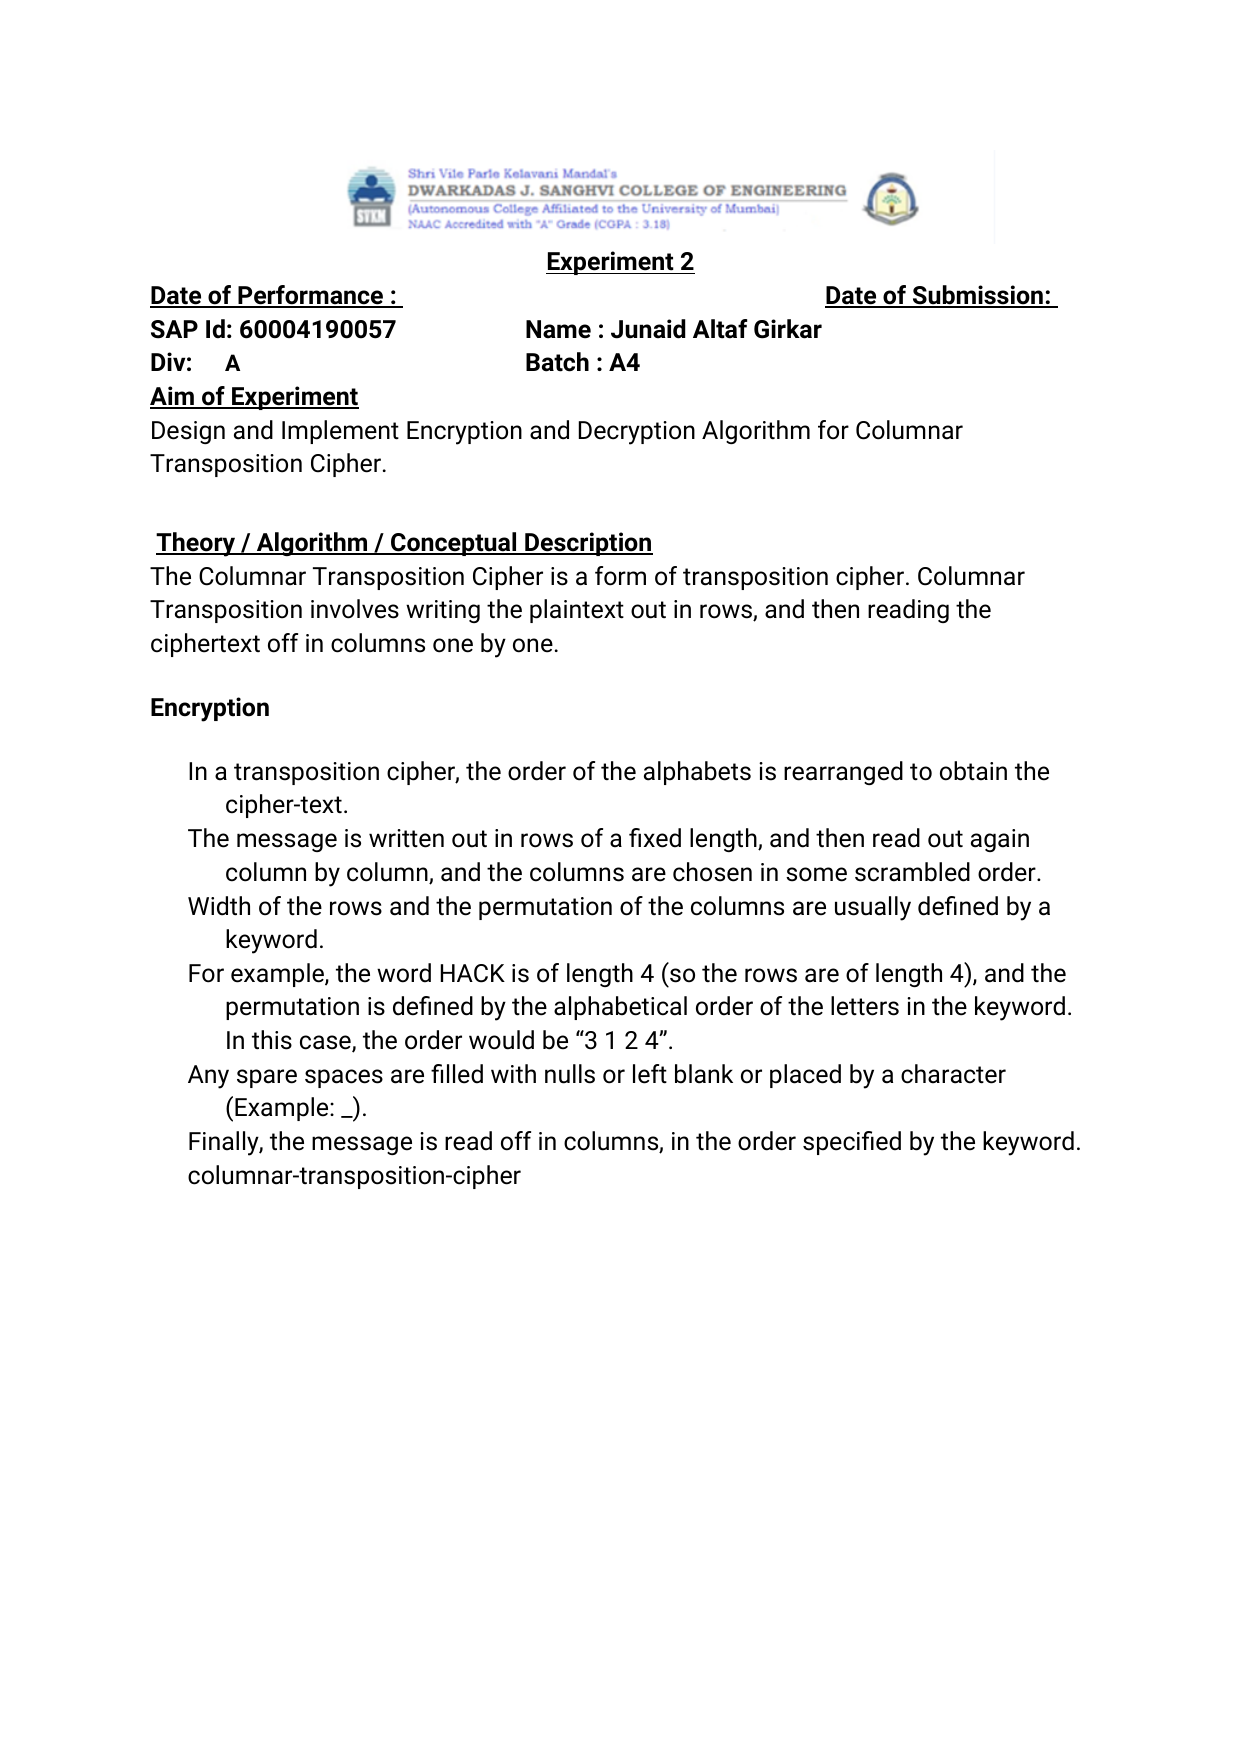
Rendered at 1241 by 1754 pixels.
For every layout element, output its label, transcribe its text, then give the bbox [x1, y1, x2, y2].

list For example, the word HACK is of length 4 (so the rows are of length 4), and the permutation is defined by the alphabetical order of the letters in the keyword. In this case, the order would be “3 1 2 4”. [187, 959, 1090, 1056]
text Encryption [150, 693, 1090, 722]
list columnar-transposition-cipher [187, 1161, 1090, 1190]
list Any spare spaces are filled with nulls or left blank or placed by a character (Example: _). [187, 1060, 1090, 1123]
list In a transposition cipher, the order of the alphabets is rearranged to obtain the cipher-text. [187, 757, 1090, 820]
list The message is written out in rows of a fixed length, and then read out again column by column, and the columns are chosen in some scrambled order. [187, 824, 1090, 887]
text Theory / Algorithm / Conceptual Description [150, 528, 1090, 558]
list Finally, the message is read off in columns, in the order specified by the keyword. [187, 1127, 1090, 1156]
text The Columnar Transposition Cipher is a form of transposition cipher. Columnar Transposition involves writing the plaintext out in rows, and then reading the ciphertext off in columns one by one. [150, 562, 1090, 659]
list Width of the rows and the permutation of the columns are usually defined by a keyword. [187, 892, 1090, 954]
text Experiment 2 [150, 248, 1090, 277]
picture [245, 150, 995, 244]
text Div: A Batch : A4 [150, 348, 1090, 378]
text Date of Performance : Date of Submission: [150, 281, 1090, 311]
text Aim of Experiment [150, 382, 1090, 411]
text Design and Implement Encryption and Decryption Algorithm for Columnar Transposition Cipher. [150, 416, 1090, 479]
text SAP Id: 60004190057 Name : Junaid Altaf Girkar [150, 315, 1090, 344]
